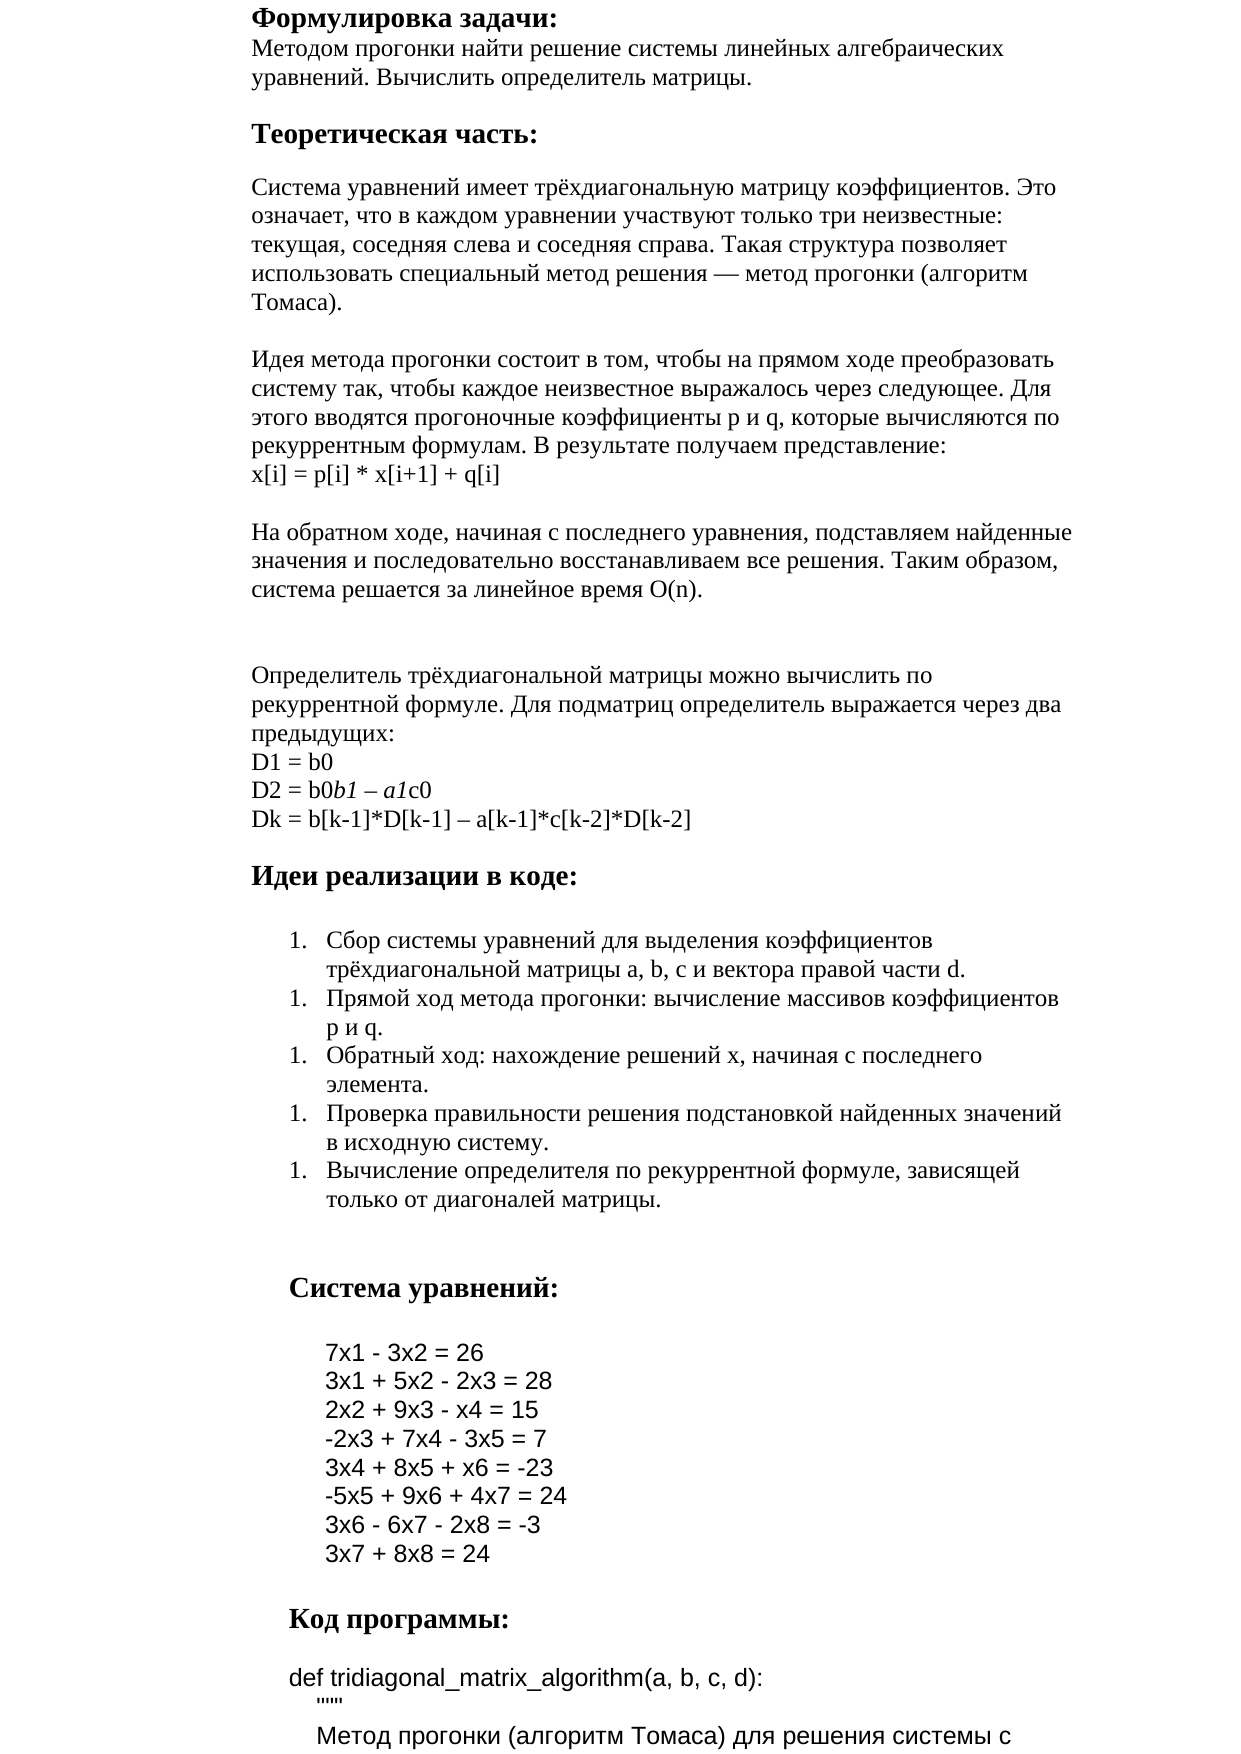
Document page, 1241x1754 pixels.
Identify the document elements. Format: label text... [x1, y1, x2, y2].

text def tridiagonal_matrix_algorithm(a, b, c, d): [288, 1663, 1077, 1692]
text 3x6 - 6x7 - 2x8 = -3 [325, 1510, 1077, 1539]
text Теоретическая часть: [251, 117, 1077, 150]
text На обратном ходе, начиная с последнего уравнения, подставляем найденные значения и последовательно восстанавливаем все решения. Таким образом, система решается за линейное время O(n). [251, 517, 1077, 603]
text 3x1 + 5x2 - 2x3 = 28 [325, 1366, 1077, 1395]
text 3x7 + 8x8 = 24 [325, 1539, 1077, 1568]
text -2x3 + 7x4 - 3x5 = 7 [325, 1424, 1077, 1453]
list Обратный ход: нахождение решений x, начиная с последнего элемента. [288, 1041, 1077, 1098]
text Метод прогонки (алгоритм Томаса) для решения системы с трехдиагональной матрицей [288, 1721, 1077, 1754]
text Система уравнений имеет трёхдиагональную матрицу коэффициентов. Это означает, что в каждом уравнении участвуют только три неизвестные: текущая, соседняя слева и соседняя справа. Такая структура позволяет использовать специальный метод решения — метод прогонки (алгоритм Томаса). [251, 150, 1077, 315]
text 3x4 + 8x5 + x6 = -23 [325, 1453, 1077, 1481]
text 7x1 - 3x2 = 26 [288, 1338, 1077, 1366]
text Идеи реализации в коде: [251, 858, 1077, 892]
list Прямой ход метода прогонки: вычисление массивов коэффициентов p и q. [288, 983, 1077, 1041]
text 2x2 + 9x3 - x4 = 15 [325, 1395, 1077, 1424]
list Проверка правильности решения подстановкой найденных значений в исходную систему. [288, 1098, 1077, 1156]
list Вычисление определителя по рекуррентной формуле, зависящей только от диагоналей матрицы. [288, 1156, 1077, 1213]
text Cистема уравнений: [288, 1271, 1077, 1304]
text Код программы: [288, 1601, 1077, 1635]
text -5x5 + 9x6 + 4x7 = 24 [325, 1481, 1077, 1510]
text Идея метода прогонки состоит в том, чтобы на прямом ходе преобразовать систему так, чтобы каждое неизвестное выражалось через следующее. Для этого вводятся прогоночные коэффициенты p и q, которые вычисляются по рекуррентным формулам. В результате получаем представление: x[i] = p[i] * x[i+1] + q[i] [251, 344, 1077, 488]
text Формулировка задачи: Методом прогонки найти решение системы линейных алгебраических уравнений. Вычислить определитель матрицы. [251, 0, 1077, 91]
list Сбор системы уравнений для выделения коэффициентов трёхдиагональной матрицы a, b, c и вектора правой части d. [288, 926, 1077, 983]
text """ [288, 1692, 1077, 1721]
text Определитель трёхдиагональной матрицы можно вычислить по рекуррентной формуле. Для подматриц определитель выражается через два предыдущих: D1 = b0 D2 = b0b1 – a1c0 Dk = b[k-1]*D[k-1] – a[k-1]*c[k-2]*D[k-2] [251, 660, 1077, 833]
